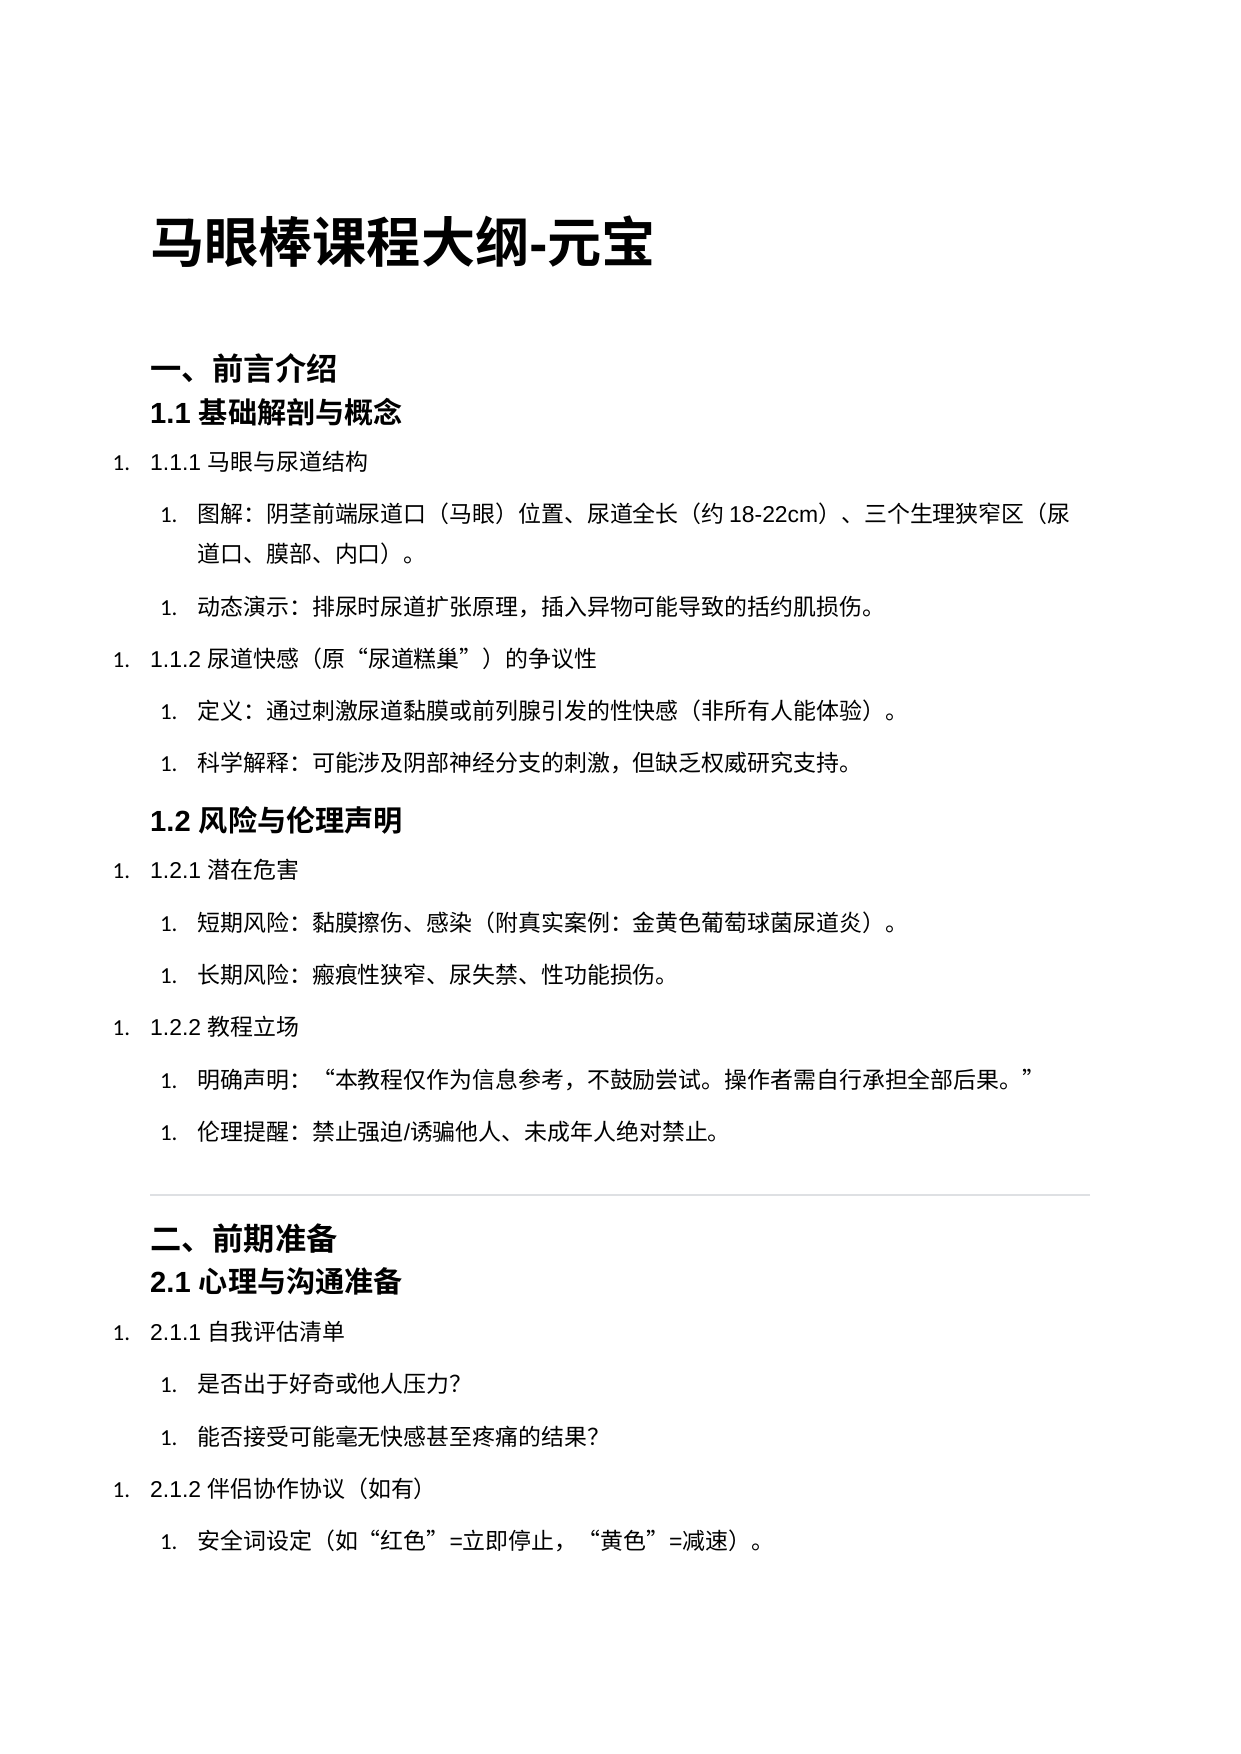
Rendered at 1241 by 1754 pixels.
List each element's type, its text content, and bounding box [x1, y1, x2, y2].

list 科学解释：可能涉及阴部神经分支的刺激，但缺乏权威研究支持。 [160, 745, 1090, 778]
list 伦理提醒：禁止强迫/诱骗他人、未成年人绝对禁止。 [160, 1114, 1090, 1147]
list 2.1.1 自我评估清单 [112, 1314, 1090, 1347]
list 1.2.2 教程立场 [112, 1009, 1090, 1042]
list 1.1.1 马眼与尿道结构 [112, 444, 1090, 477]
list 安全词设定（如“红色”=立即停止，“黄色”=减速）。 [160, 1523, 1090, 1556]
list 2.1.2 伴侣协作协议（如有）​ [112, 1471, 1090, 1504]
list 1.2.1 潜在危害 [112, 852, 1090, 886]
list 短期风险：黏膜擦伤、感染（附真实案例：金黄色葡萄球菌尿道炎）。 [160, 905, 1090, 938]
list 明确声明：“本教程仅作为信息参考，不鼓励尝试。操作者需自行承担全部后果。” [160, 1062, 1090, 1095]
list 是否出于好奇或他人压力？ [160, 1366, 1090, 1399]
list 1.1.2 尿道快感（原“尿道糕巢”）的争议性 [112, 641, 1090, 674]
text 马眼棒课程大纲-元宝 [150, 200, 1090, 278]
list 动态演示：排尿时尿道扩张原理，插入异物可能导致的括约肌损伤。 [160, 588, 1090, 622]
list 长期风险：瘢痕性狭窄、尿失禁、性功能损伤。 [160, 957, 1090, 990]
list 能否接受可能毫无快感甚至疼痛的结果？ [160, 1418, 1090, 1452]
list 定义：通过刺激尿道黏膜或前列腺引发的性快感（非所有人能体验）。 [160, 693, 1090, 726]
list 图解：阴茎前端尿道口（马眼）位置、尿道全长（约18-22cm）、三个生理狭窄区（尿道口、膜部、内口）。 [160, 496, 1090, 569]
